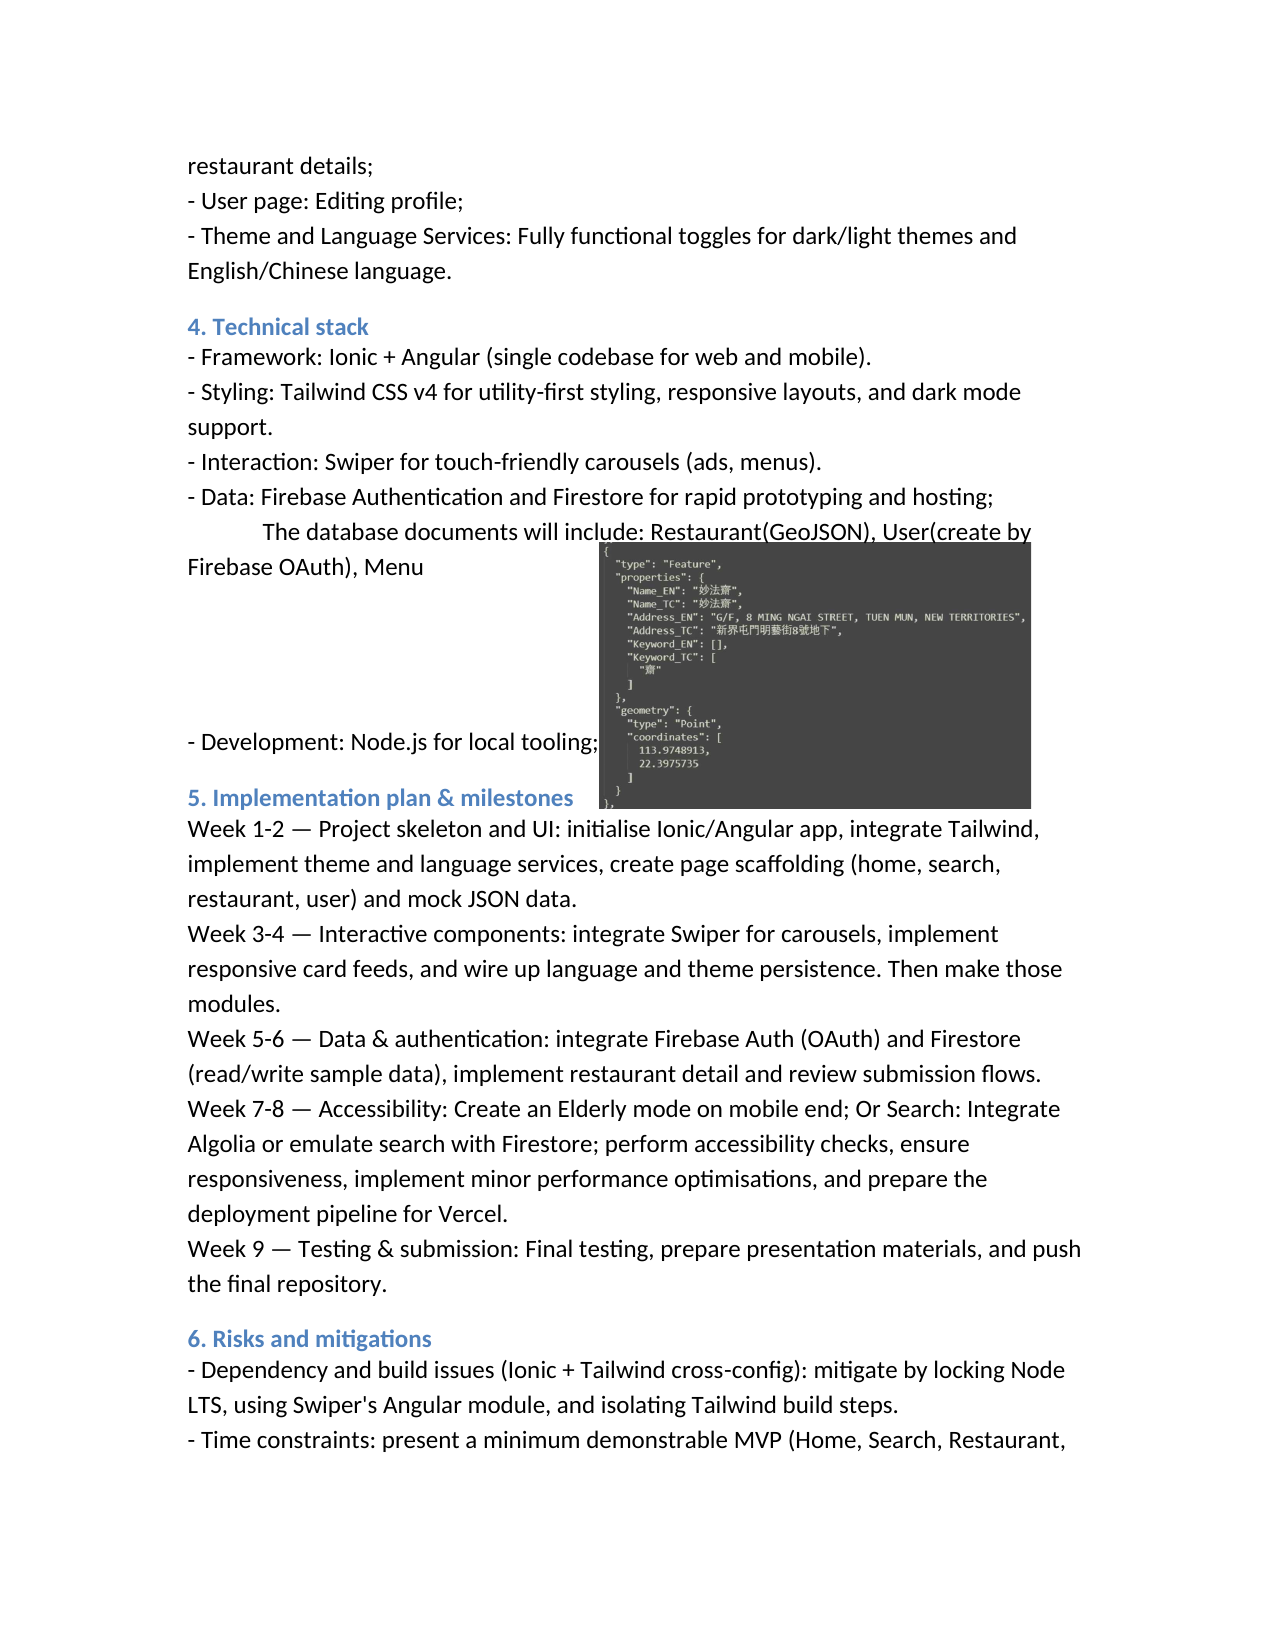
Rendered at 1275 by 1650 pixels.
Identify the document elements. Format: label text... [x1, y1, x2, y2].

text Week 1-2 — Project skeleton and UI: initialise Ionic/Angular app, integrate Tailwind, implement theme and language services, create page scaffolding (home, search, restaurant, user) and mock JSON data. Week 3-4 — Interactive components: integrate Swiper for carousels, implement responsive card feeds, and wire up language and theme persistence. Then make those modules. Week 5-6 — Data & authentication: integrate Firebase Auth (OAuth) and Firestore (read/write sample data), implement restaurant detail and review submission flows. Week 7-8 — Accessibility: Create an Elderly mode on mobile end; Or Search: Integrate Algolia or emulate search with Firestore; perform accessibility checks, ensure responsiveness, implement minor performance optimisations, and prepare the deployment pipeline for Vercel. Week 9 — Testing & submission: Final testing, prepare presentation materials, and push the final repository. [187, 813, 1087, 1298]
subtitle 4. Technical stack [187, 311, 1087, 341]
text - Framework: Ionic + Angular (single codebase for web and mobile). - Styling: Tailwind CSS v4 for utility-first styling, responsive layouts, and dark mode support. - Interaction: Swiper for touch‑friendly carousels (ads, menus). - Data: Firebase Authentication and Firestore for rapid prototyping and hosting; The database documents will include: Restaurant(GeoJSON), User(create by Firebase OAuth), Menu - Development: Node.js for local tooling; [187, 341, 1087, 757]
subtitle 5. Implementation plan & milestones [187, 782, 1087, 813]
picture [597, 757, 1032, 782]
subtitle 6. Risks and mitigations [187, 1323, 1087, 1354]
